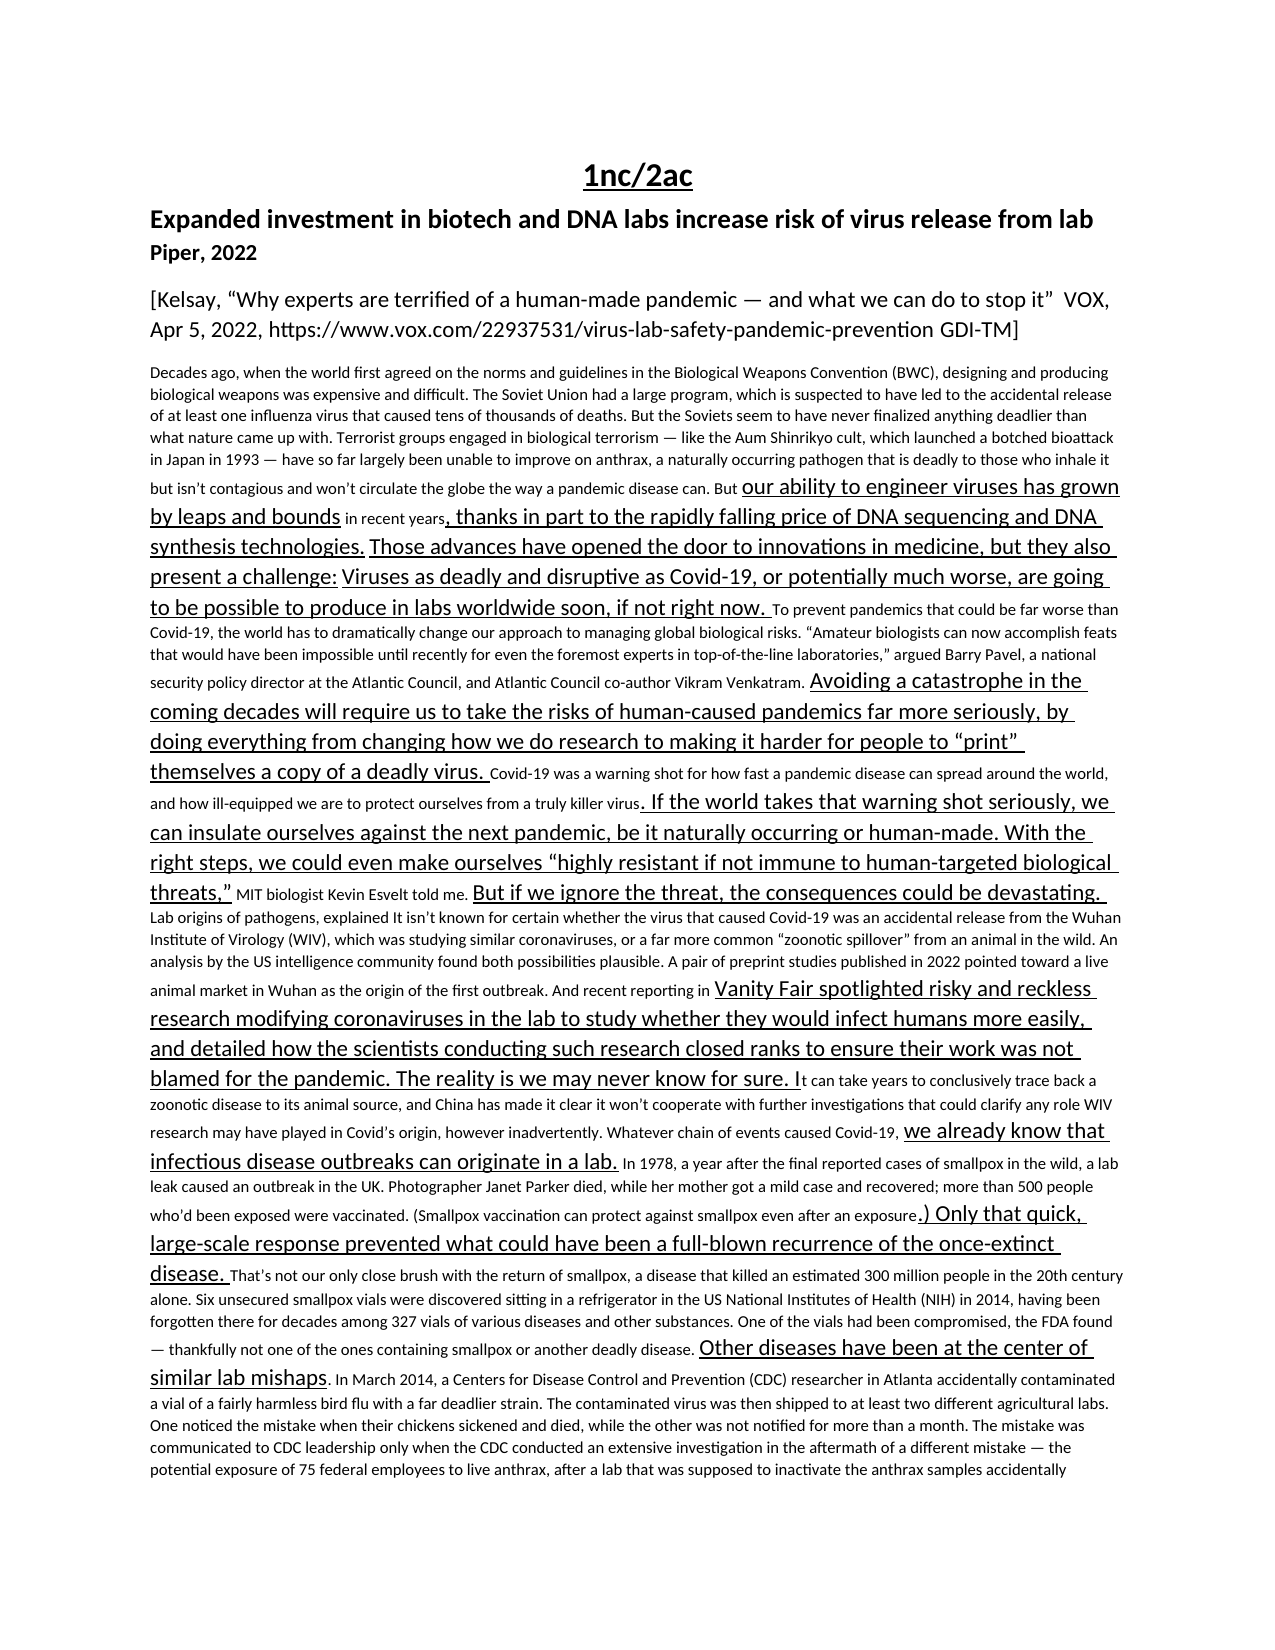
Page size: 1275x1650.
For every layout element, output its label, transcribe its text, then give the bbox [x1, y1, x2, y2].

subtitle 1nc/2ac [150, 154, 1125, 195]
text Piper, 2022 [150, 238, 1125, 266]
subtitle Expanded investment in biotech and DNA labs increase risk of virus release from lab [150, 202, 1125, 235]
text [Kelsay, “Why experts are terrified of a human-made pandemic — and what we can do to stop it” VOX, Apr 5, 2022, https://www.vox.com/22937531/virus-lab-safety-pandemic-prevention GDI-TM] [150, 285, 1125, 343]
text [150, 362, 1125, 1479]
